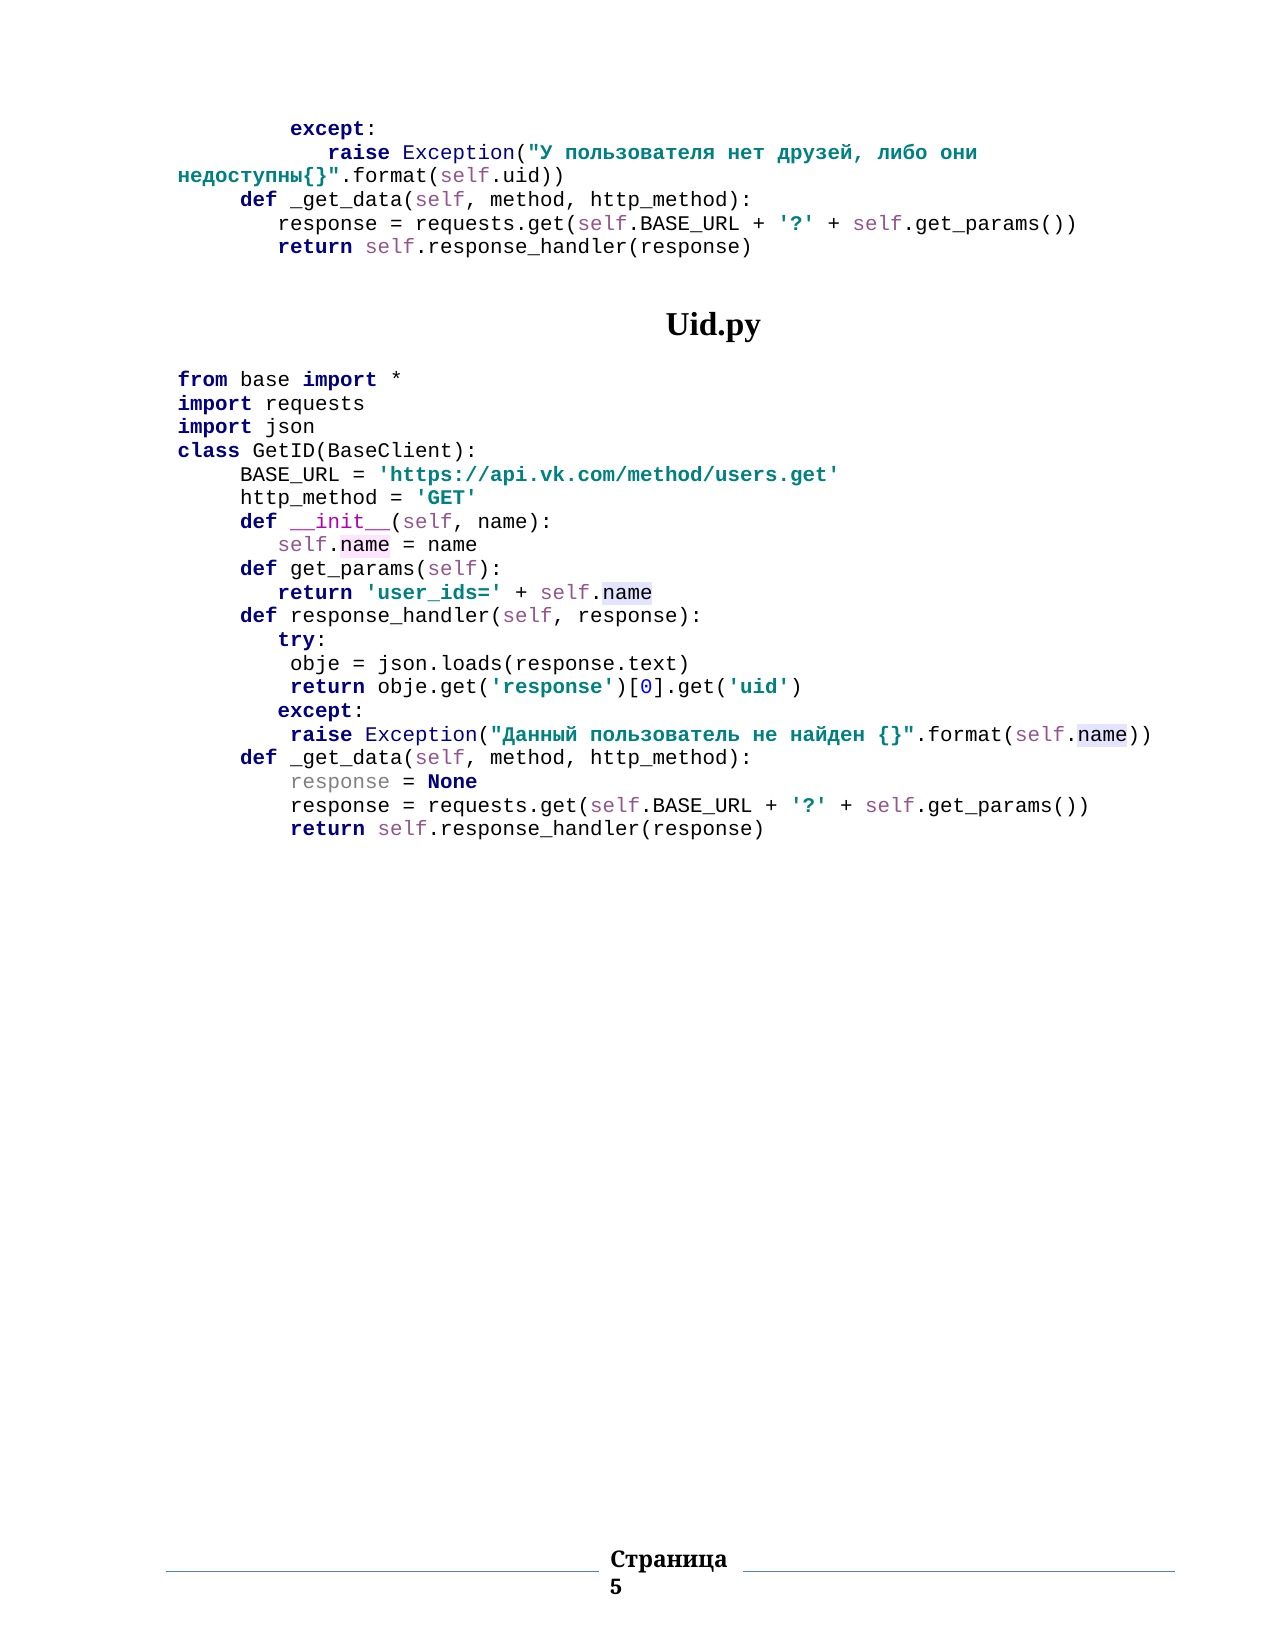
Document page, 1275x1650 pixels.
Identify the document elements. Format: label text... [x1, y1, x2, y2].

text from base import * import requests import json class GetID(BaseClient): BASE_URL = 'https://api.vk.com/method/users.get' http_method = 'GET' def __init__(self, name): self.name = name def get_params(self): return 'user_ids=' + self.name def response_handler(self, response): try: obje = json.loads(response.text) return obje.get('response')[0].get('uid') except: raise Exception("Данный пользователь не найден {}".format(self.name)) def _get_data(self, method, http_method): response = None response = requests.get(self.BASE_URL + '?' + self.get_params()) return self.response_handler(response) [177, 369, 1186, 842]
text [177, 118, 1186, 260]
text Uid.py [177, 304, 1186, 342]
